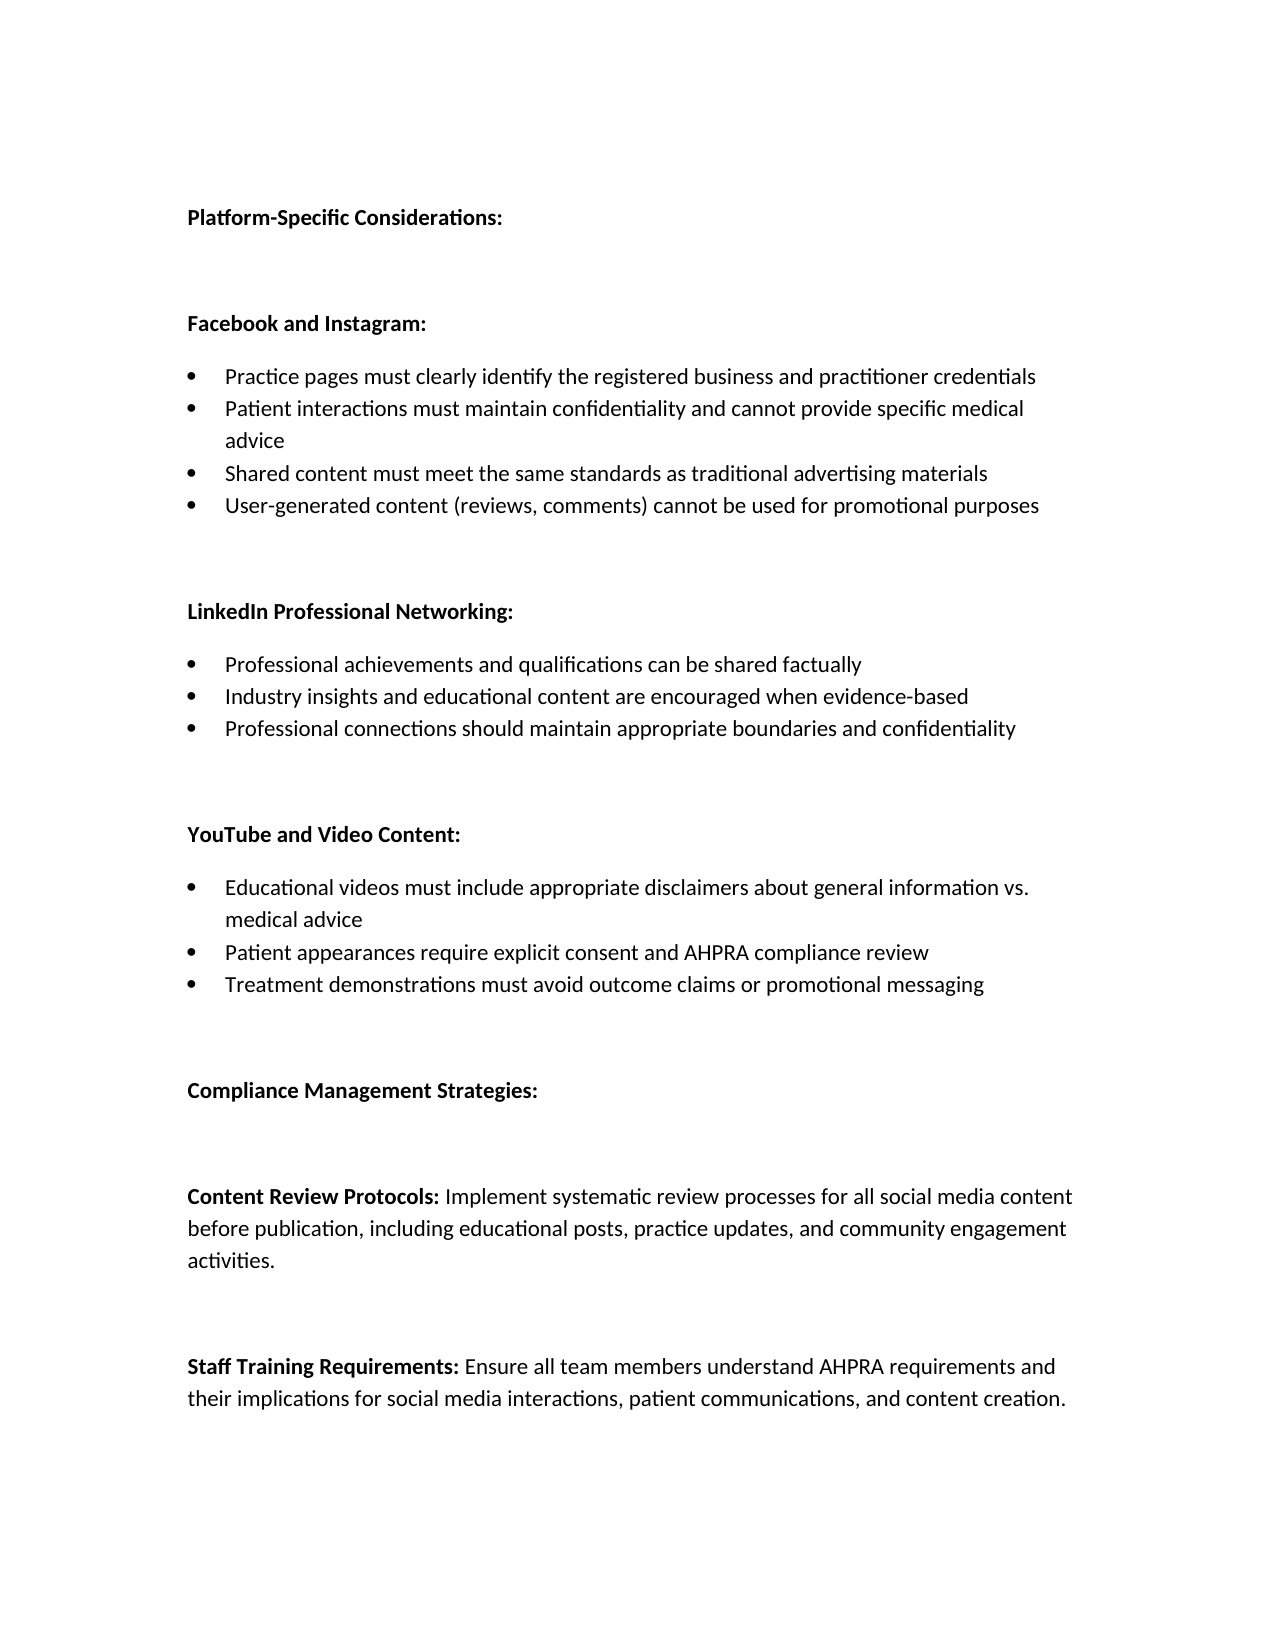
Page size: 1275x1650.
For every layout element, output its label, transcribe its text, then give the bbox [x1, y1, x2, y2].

list Professional achievements and qualifications can be shared factually [187, 650, 1087, 678]
text LinkedIn Professional Networking: [187, 597, 1087, 625]
list Professional connections should maintain appropriate boundaries and confidentiality [187, 714, 1087, 742]
text YouTube and Video Content: [187, 820, 1087, 848]
text Staff Training Requirements: Ensure all team members understand AHPRA requirements and their implications for social media interactions, patient communications, and content creation. [187, 1352, 1087, 1413]
list Industry insights and educational content are encouraged when evidence-based [187, 682, 1087, 710]
text Content Review Protocols: Implement systematic review processes for all social media content before publication, including educational posts, practice updates, and community engagement activities. [187, 1182, 1087, 1274]
list Practice pages must clearly identify the registered business and practitioner credentials [187, 362, 1087, 390]
text Platform-Specific Considerations: [187, 203, 1087, 231]
list Treatment demonstrations must avoid outcome claims or promotional messaging [187, 970, 1087, 998]
list Educational videos must include appropriate disclaimers about general information vs. medical advice [187, 873, 1087, 933]
list Shared content must meet the same standards as traditional advertising materials [187, 459, 1087, 487]
list Patient interactions must maintain confidentiality and cannot provide specific medical advice [187, 394, 1087, 454]
list User-generated content (reviews, comments) cannot be used for promotional purposes [187, 491, 1087, 519]
text Facebook and Instagram: [187, 309, 1087, 337]
text Compliance Management Strategies: [187, 1076, 1087, 1104]
list Patient appearances require explicit consent and AHPRA compliance review [187, 938, 1087, 966]
